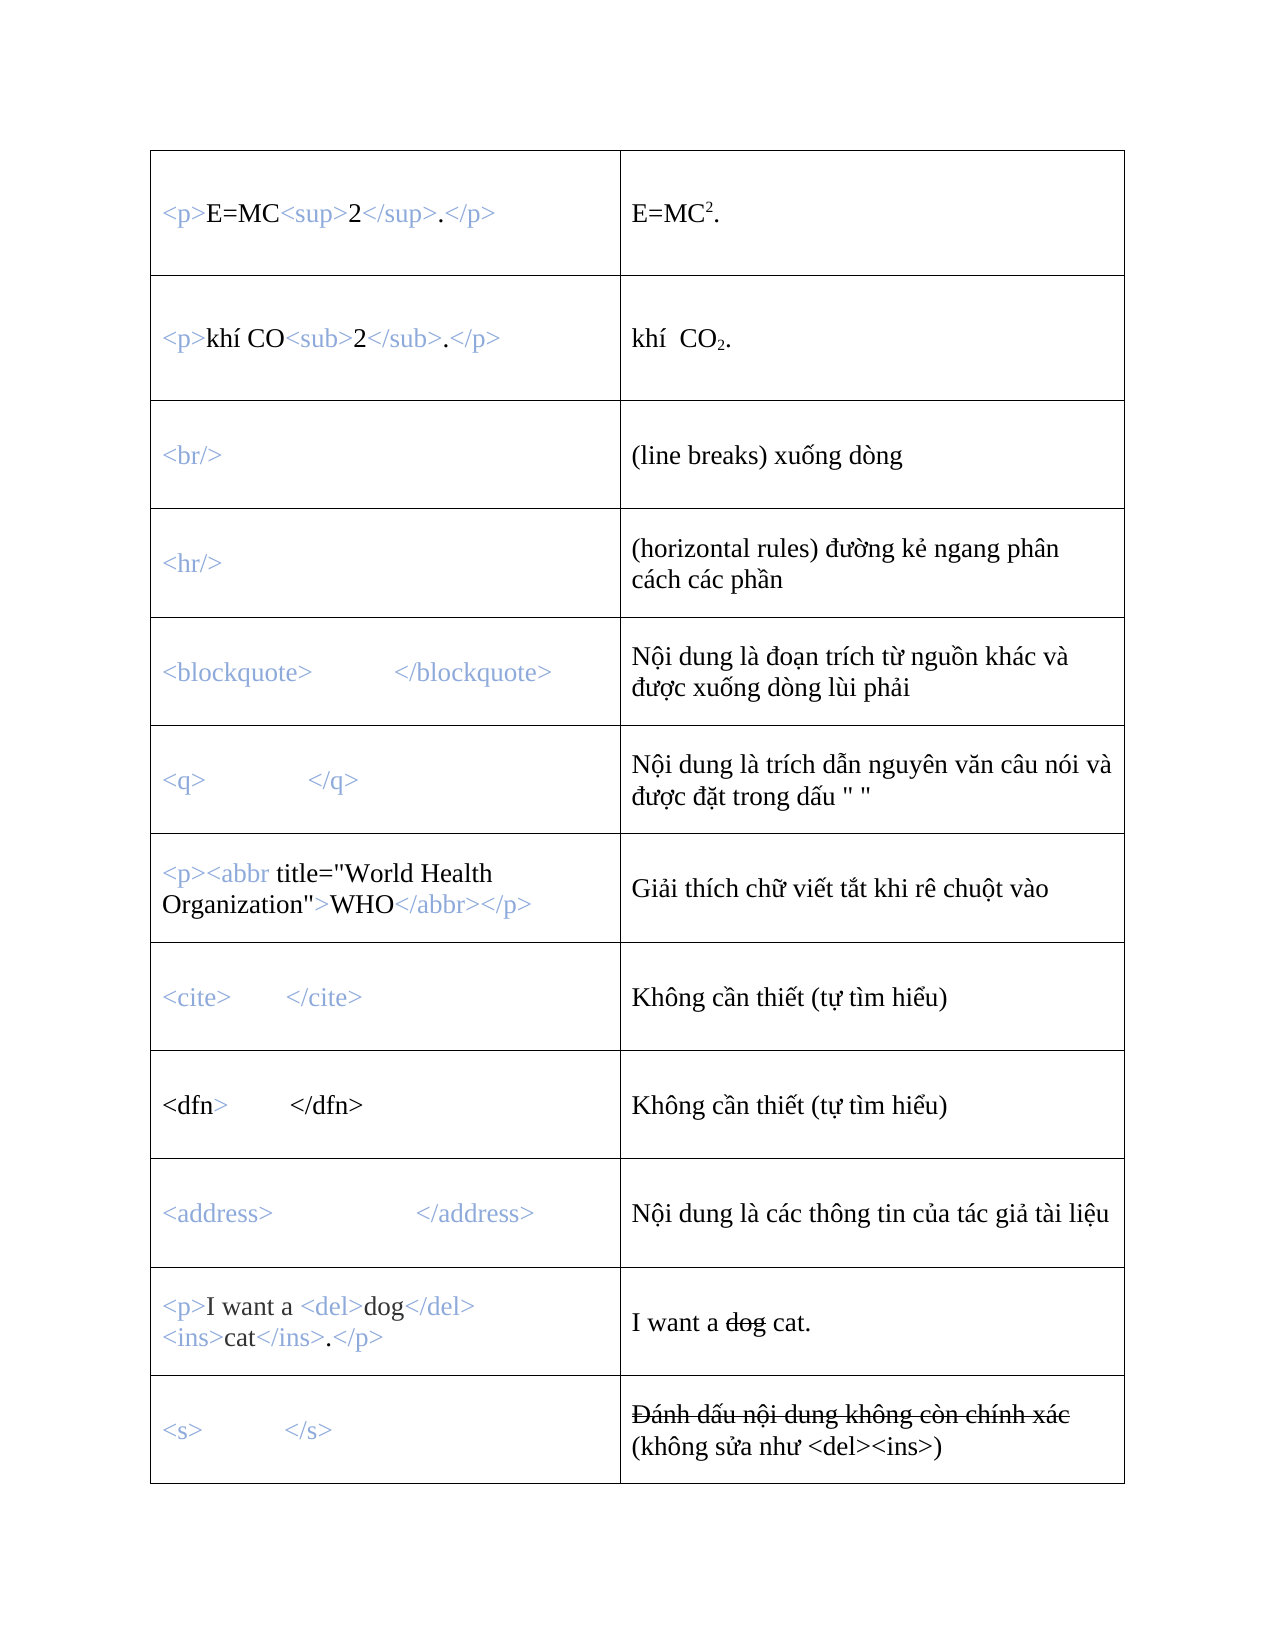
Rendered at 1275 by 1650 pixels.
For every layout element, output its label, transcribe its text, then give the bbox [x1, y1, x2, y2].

table_cell I want a dog cat. [621, 1268, 1124, 1375]
table_cell <hr/> [151, 509, 620, 617]
table_cell <blockquote> </blockquote> [151, 618, 620, 725]
table_cell <br/> [151, 401, 620, 508]
table_cell (line breaks) xuống dòng [621, 401, 1124, 508]
table_cell <p>khí CO<sub>2</sub>.</p> [151, 276, 620, 400]
table_cell <s> </s> [151, 1376, 620, 1483]
table_cell <p><abbr title="World Health Organization">WHO</abbr></p> [151, 834, 620, 942]
table_cell E=MC2. [621, 151, 1124, 275]
table_cell <cite> </cite> [151, 943, 620, 1050]
table_cell khí CO2. [621, 276, 1124, 400]
table_cell Nội dung là trích dẫn nguyên văn câu nói và được đặt trong dấu " " [621, 726, 1124, 833]
table_cell <p>I want a <del>dog</del> <ins>cat</ins>.</p> [151, 1268, 620, 1375]
table_cell Giải thích chữ viết tắt khi rê chuột vào [621, 834, 1124, 942]
table_cell (horizontal rules) đường kẻ ngang phân cách các phần [621, 509, 1124, 617]
table_cell <p>E=MC<sup>2</sup>.</p> [151, 151, 620, 275]
table_cell <dfn> </dfn> [151, 1051, 620, 1158]
table_cell Nội dung là các thông tin của tác giả tài liệu [621, 1159, 1124, 1267]
table_cell Không cần thiết (tự tìm hiểu) [621, 1051, 1124, 1158]
table_cell Không cần thiết (tự tìm hiểu) [621, 943, 1124, 1050]
table_cell Đánh dấu nội dung không còn chính xác (không sửa như <del><ins>) [621, 1376, 1124, 1483]
table_cell <address> </address> [151, 1159, 620, 1267]
table_cell Nội dung là đoạn trích từ nguồn khác và được xuống dòng lùi phải [621, 618, 1124, 725]
table_cell <q> </q> [151, 726, 620, 833]
